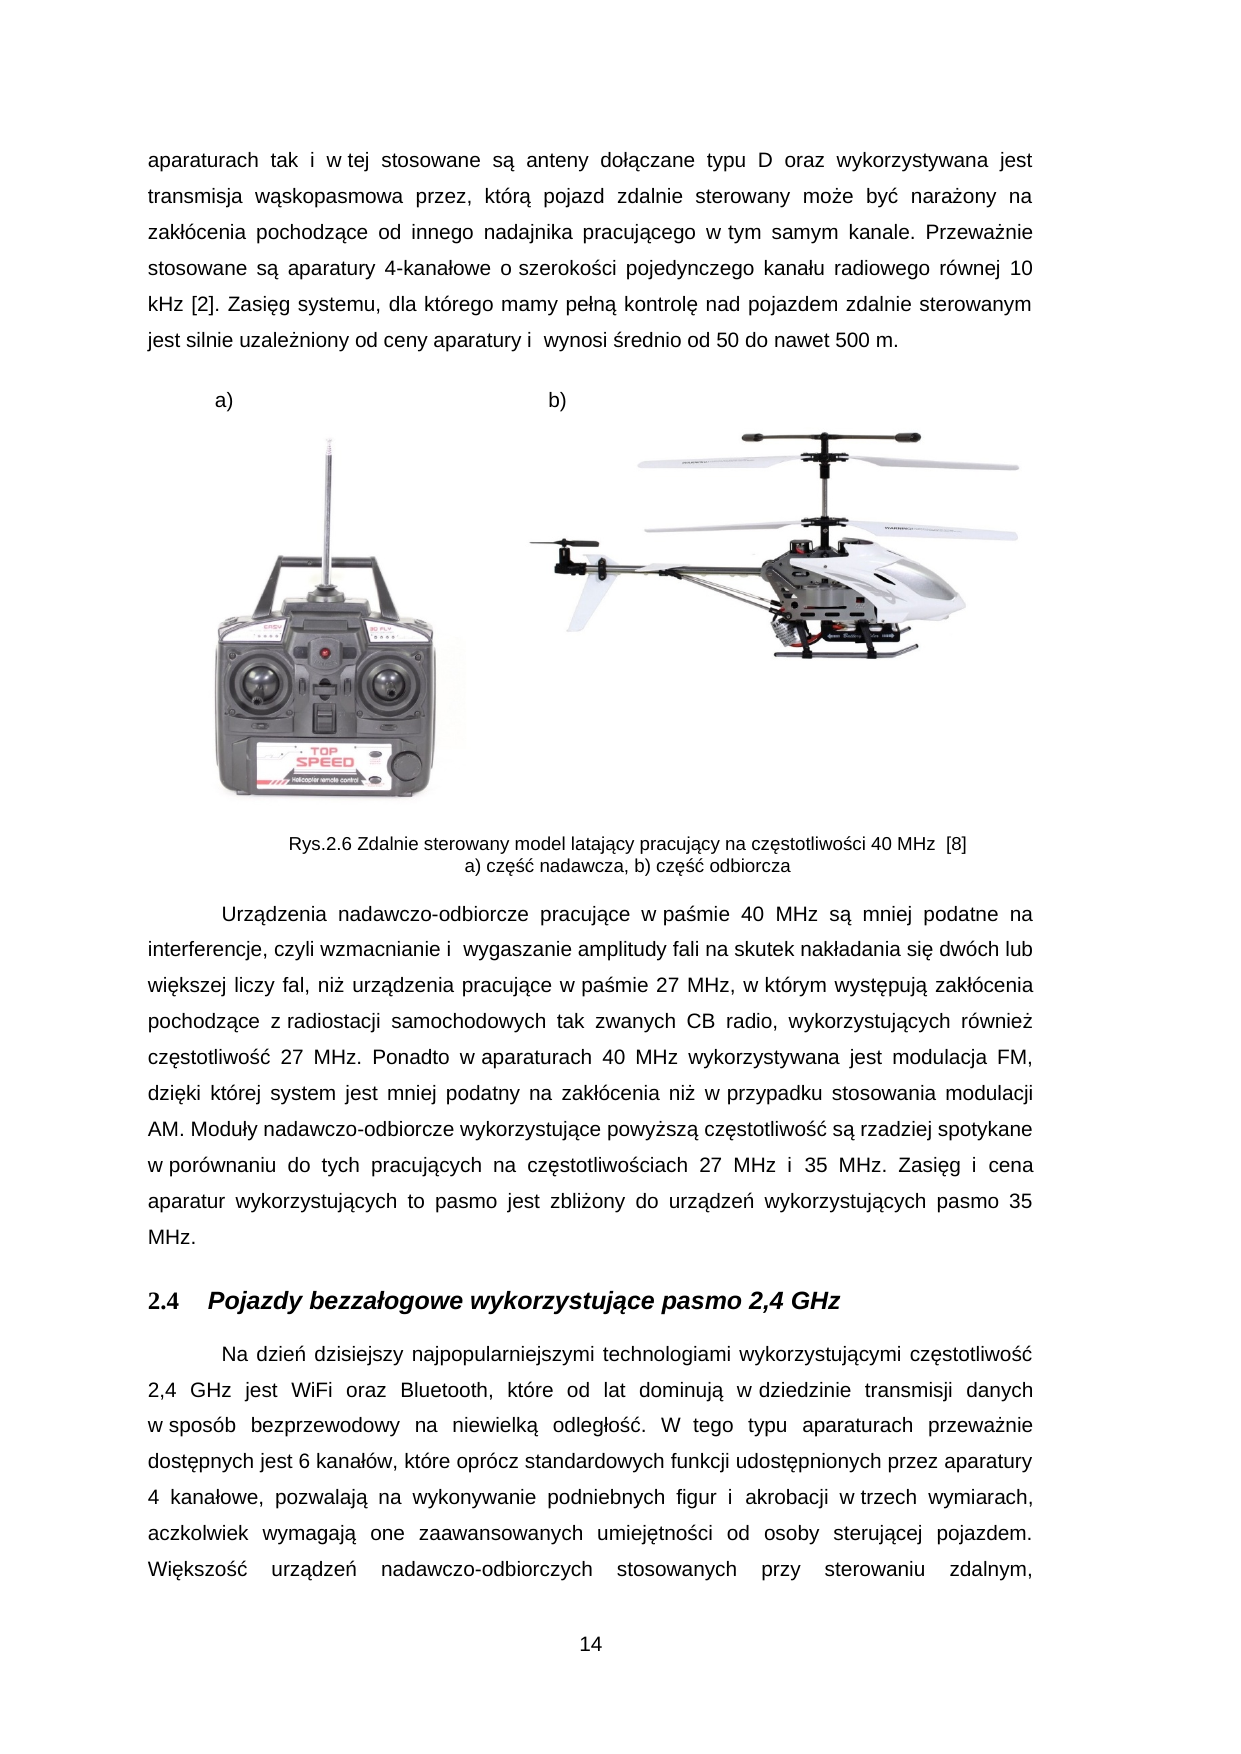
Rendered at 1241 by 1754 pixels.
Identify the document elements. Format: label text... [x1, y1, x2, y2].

picture [147, 412, 1034, 809]
text Rys.2.6 Zdalnie sterowany model latający pracujący na częstotliwości 40 MHz [8] [148, 833, 1033, 855]
table_header b) [537, 363, 989, 412]
table_header a) [192, 363, 537, 412]
text Pojazdy bezzałogowe wykorzystujące pasmo 2,4 GHz [148, 1286, 1033, 1314]
text Urządzenia nadawczo-odbiorcze pracujące w paśmie 40 MHz są mniej podatne na interferencje, czyli wzmacnianie i wygaszanie amplitudy fali na skutek nakładania się dwóch lub większej liczy fal, niż urządzenia pracujące w paśmie 27 MHz, w którym występują zakłócenia pochodzące z radiostacji samochodowych tak zwanych CB radio, wykorzystujących również częstotliwość 27 MHz. Ponadto w aparaturach 40 MHz wykorzystywana jest modulacja FM, dzięki której system jest mniej podatny na zakłócenia niż w przypadku stosowania modulacji AM. Moduły nadawczo-odbiorcze wykorzystujące powyższą częstotliwość są rzadziej spotykane w porównaniu do tych pracujących na częstotliwościach 27 MHz i 35 MHz. Zasięg i cena aparatur wykorzystujących to pasmo jest zbliżony do urządzeń wykorzystujących pasmo 35 MHz. [148, 901, 1033, 1249]
text a) część nadawcza, b) część odbiorcza [148, 855, 1033, 876]
